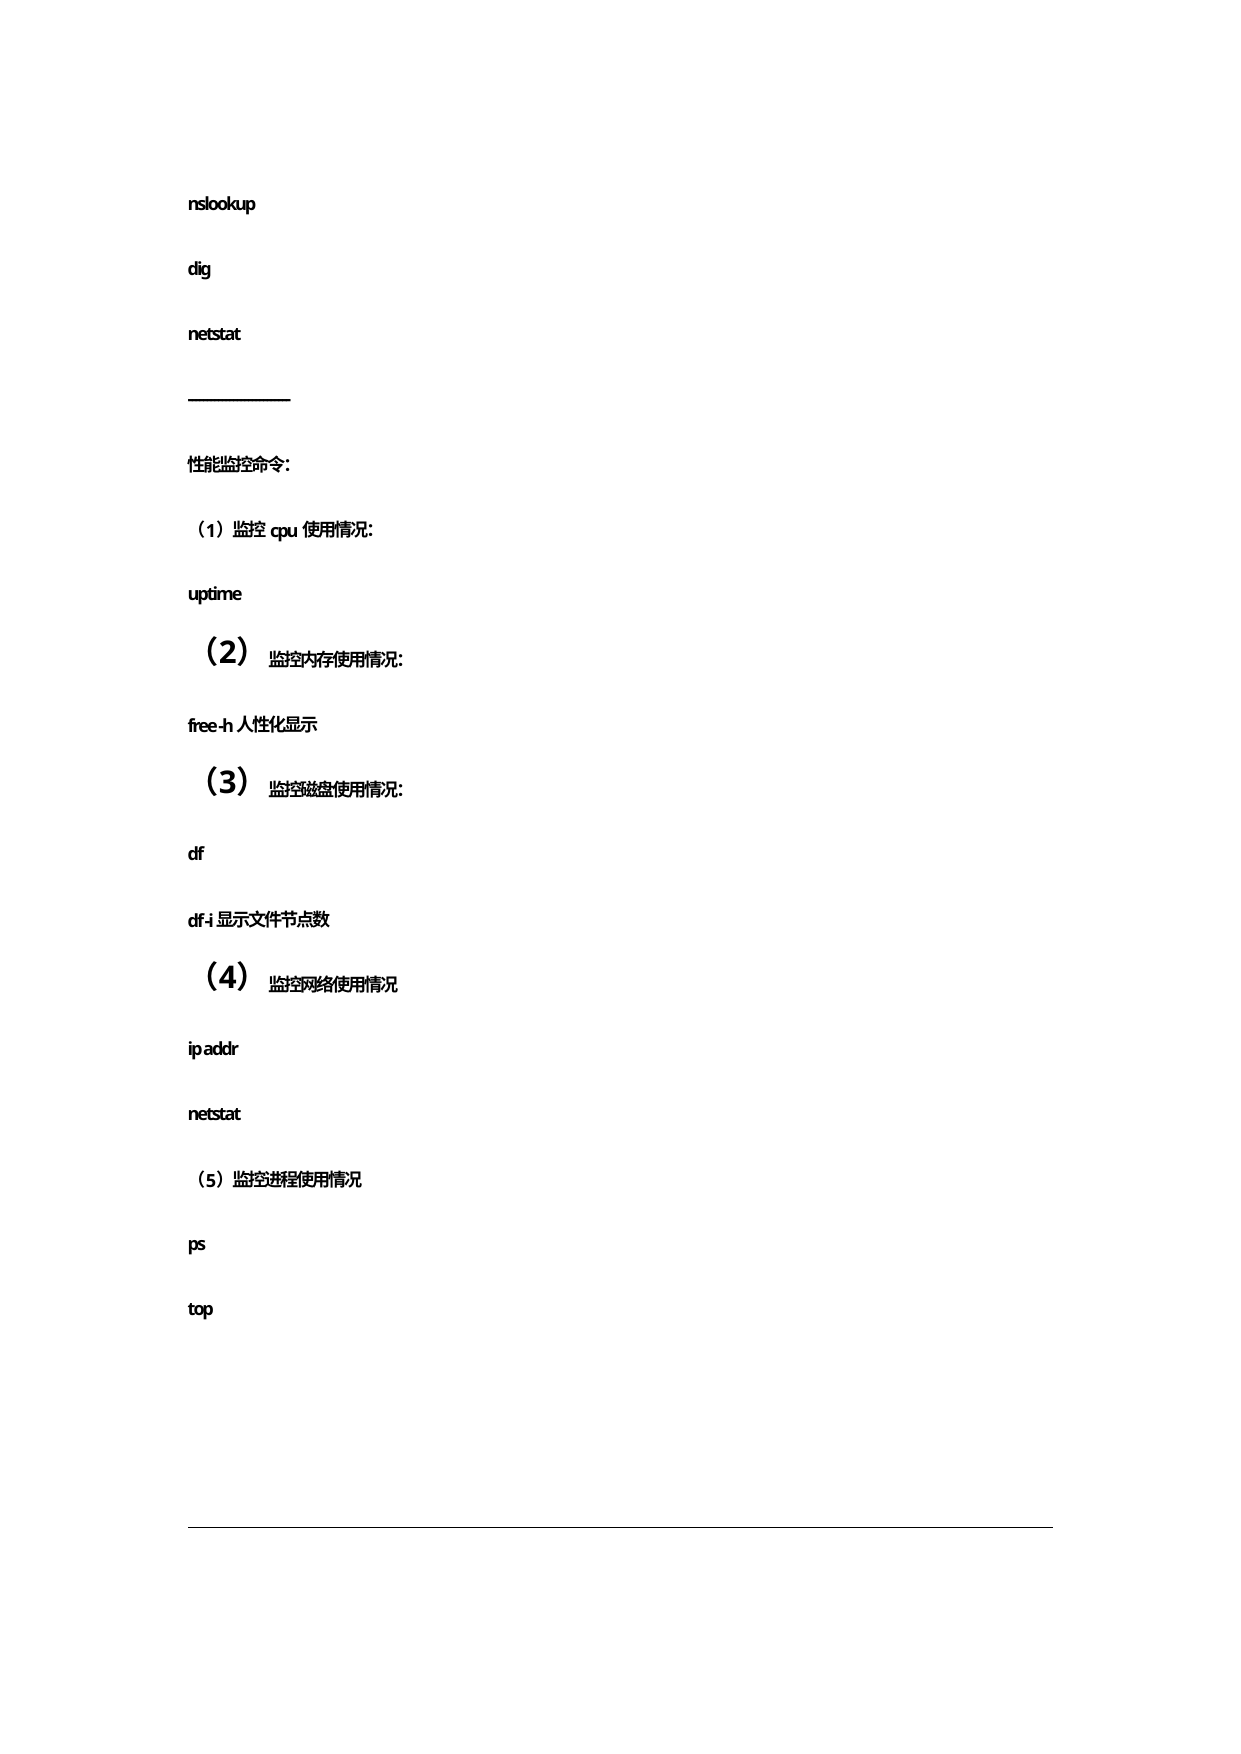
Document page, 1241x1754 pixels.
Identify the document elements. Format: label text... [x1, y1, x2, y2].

list （1）监控cpu使用情况： [187, 487, 1053, 552]
list df [187, 812, 1053, 877]
list 监控磁盘使用情况： [187, 747, 1053, 812]
list 性能监控命令： [187, 422, 1053, 487]
list netstat [187, 292, 1053, 357]
list 监控网络使用情况 [187, 942, 1053, 1007]
list netstat [187, 1072, 1053, 1137]
list --------------------------- [187, 357, 1053, 422]
list df -i 显示文件节点数 [187, 877, 1053, 942]
list free -h 人性化显示 [187, 682, 1053, 747]
list （5）监控进程使用情况 [187, 1137, 1053, 1202]
list ps [187, 1202, 1053, 1267]
list 监控内存使用情况： [187, 617, 1053, 682]
list dig [187, 227, 1053, 292]
list ip addr [187, 1007, 1053, 1072]
list nslookup [187, 162, 1053, 227]
list top [187, 1267, 1053, 1332]
list uptime [187, 552, 1053, 617]
